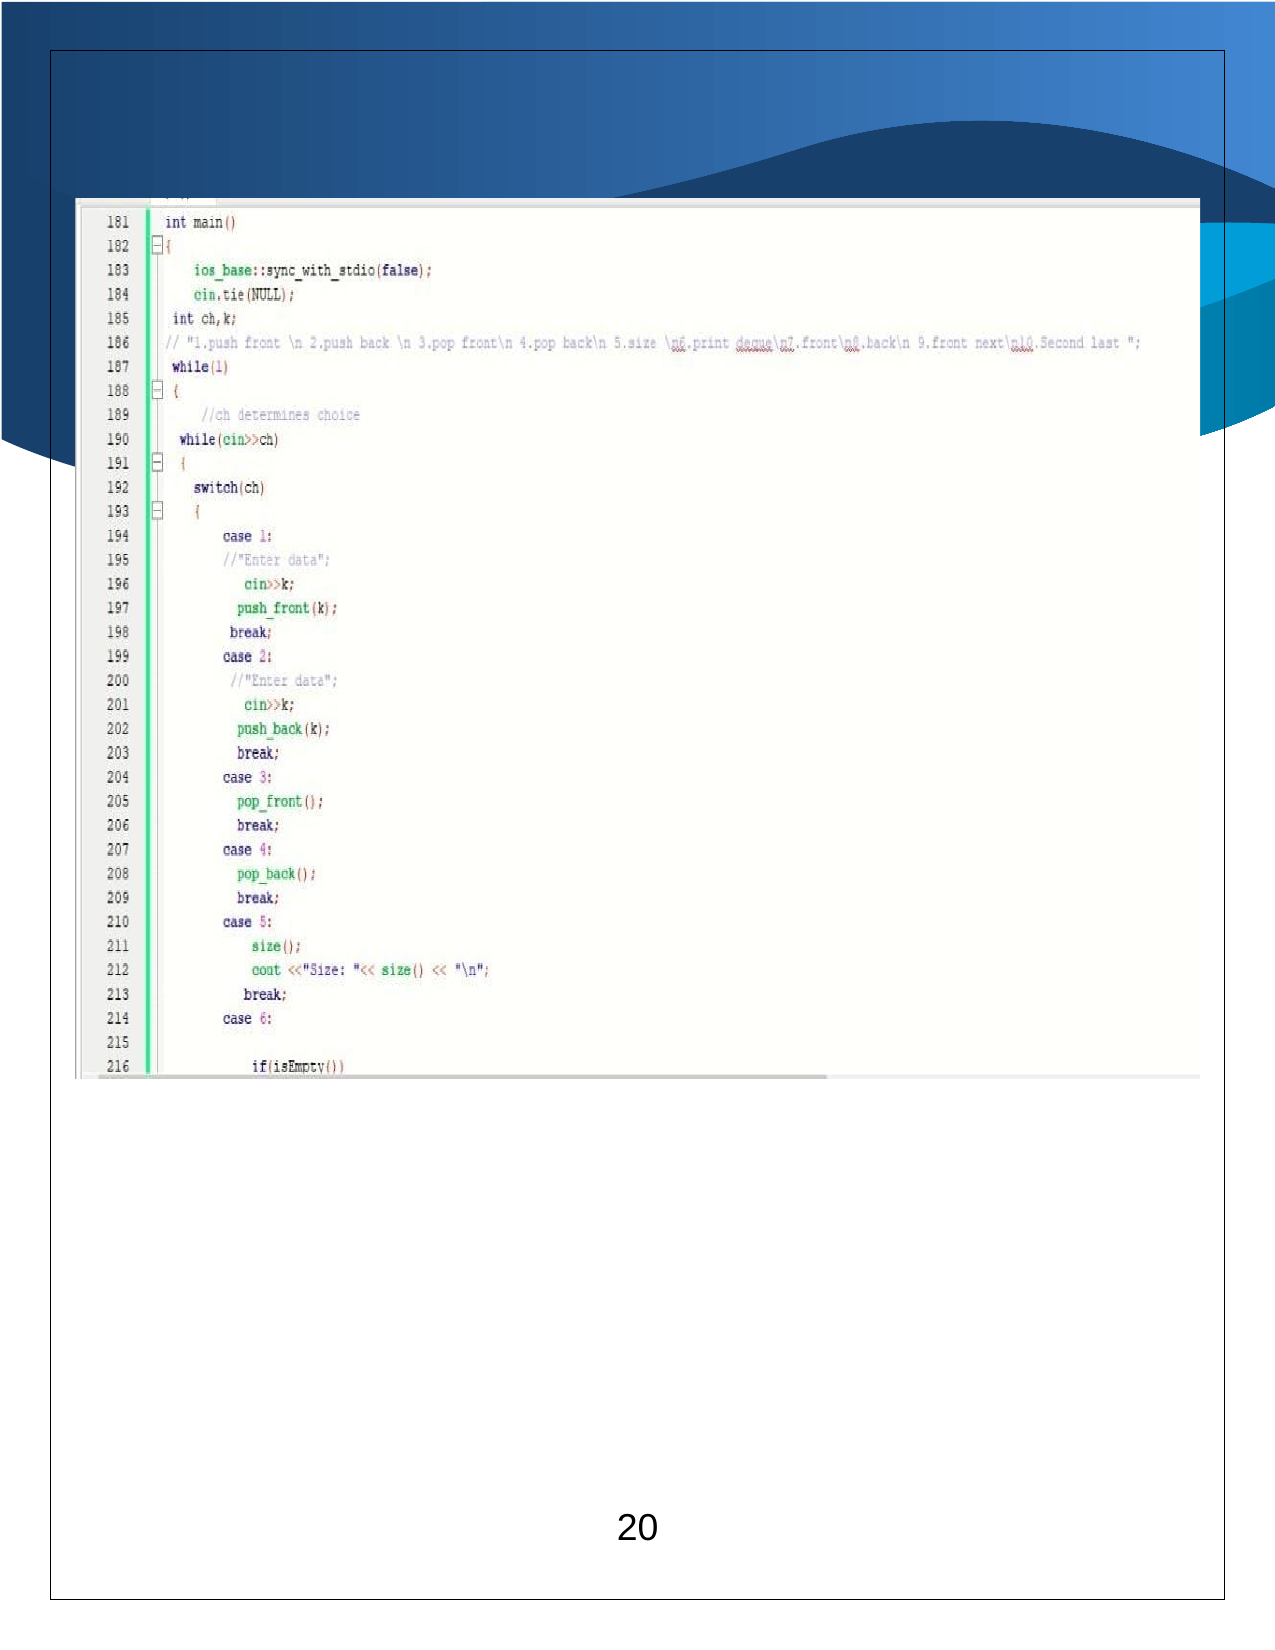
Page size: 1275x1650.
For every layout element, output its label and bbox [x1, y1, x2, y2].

picture [75, 198, 1200, 1079]
